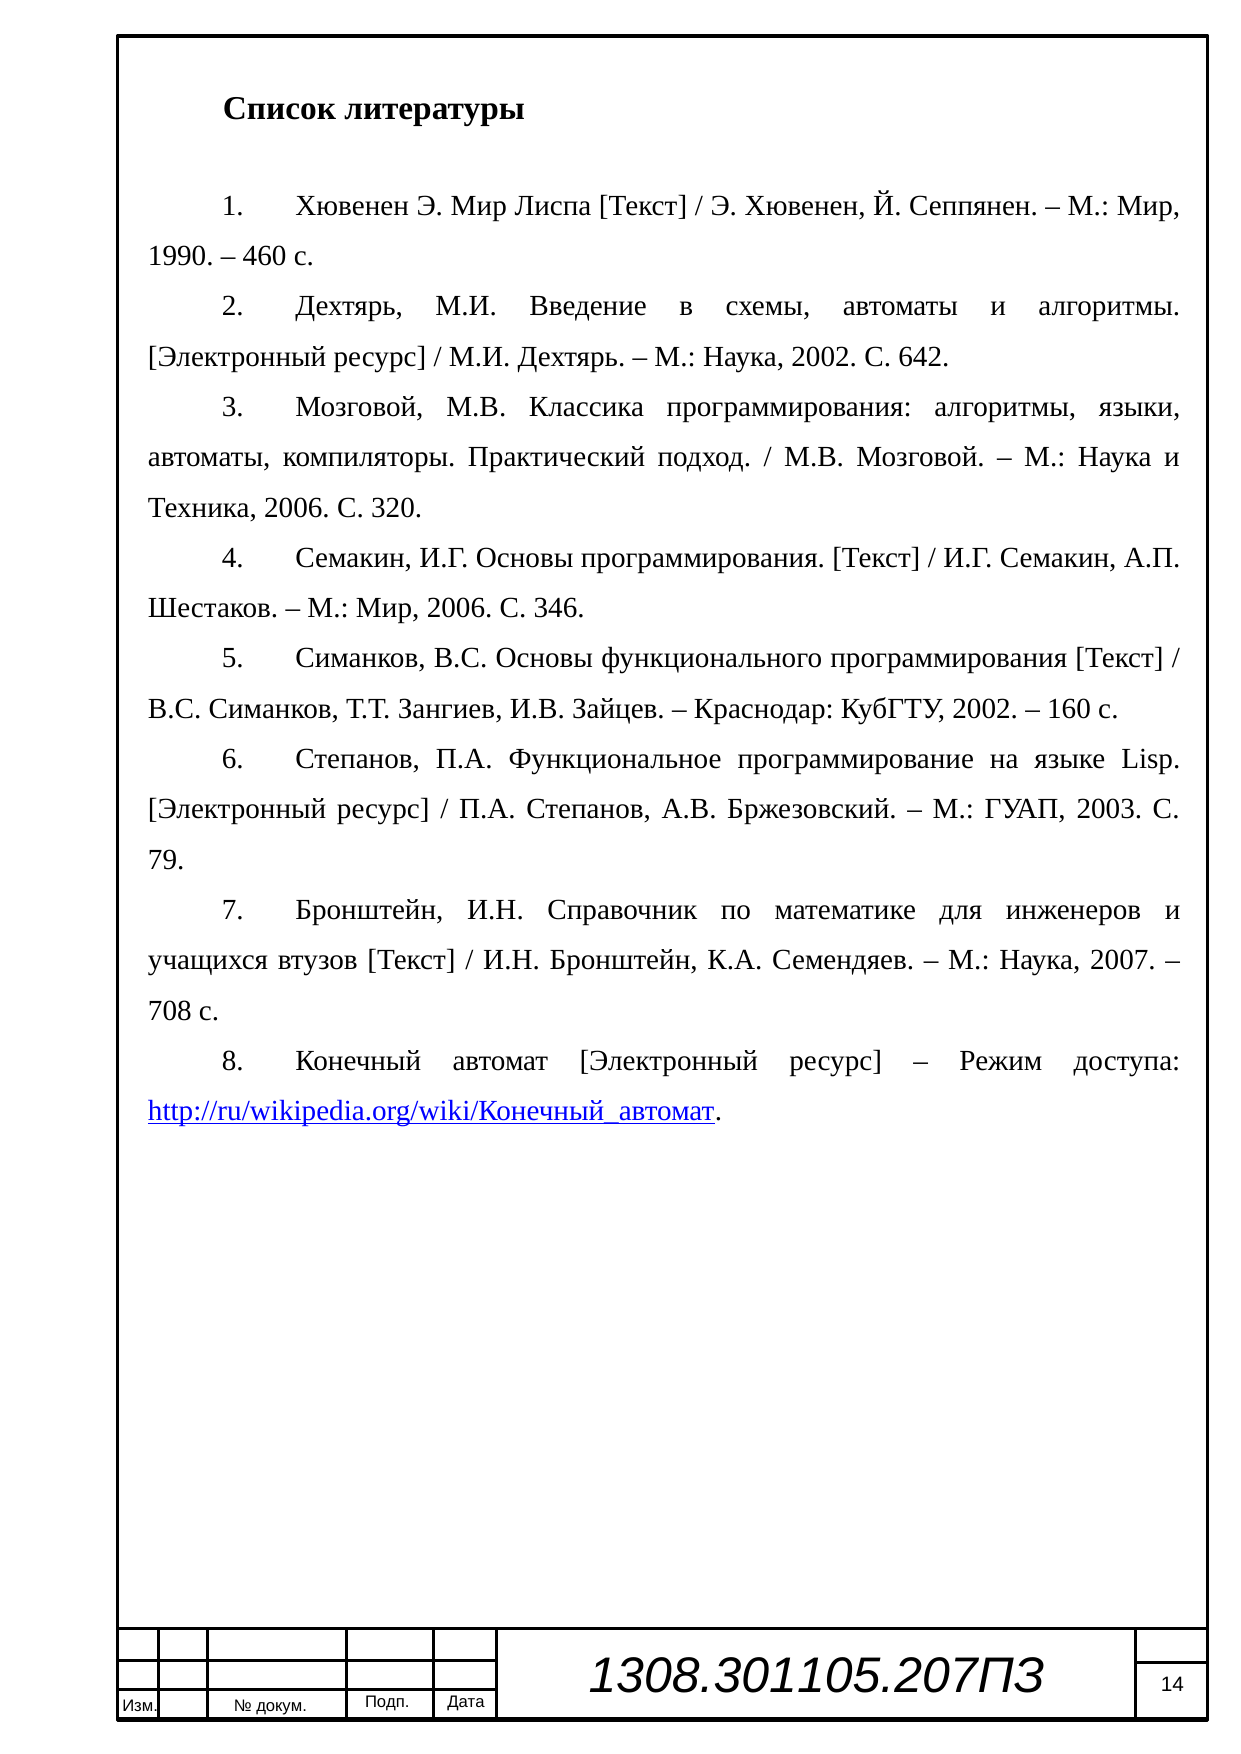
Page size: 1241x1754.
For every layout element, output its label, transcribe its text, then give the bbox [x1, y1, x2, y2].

list Мозговой, М.В. Классика программирования: алгоритмы, языки, автоматы, компиляторы. Практический подход. / М.В. Мозговой. – М.: Наука и Техника, 2006. С. 320. [148, 389, 1181, 523]
list Степанов, П.А. Функциональное программирование на языке Lisp. [Электронный ресурс] / П.А. Степанов, А.В. Бржезовский. – М.: ГУАП, 2003. С. 79. [148, 741, 1181, 875]
list Дехтярь, М.И. Введение в схемы, автоматы и алгоритмы. [Электронный ресурс] / М.И. Дехтярь. – М.: Наука, 2002. С. 642. [148, 288, 1181, 372]
list Симанков, В.С. Основы функционального программирования [Текст] / В.С. Симанков, Т.Т. Зангиев, И.В. Зайцев. – Краснодар: КубГТУ, 2002. – 160 с. [148, 641, 1181, 724]
list Конечный автомат [Электронный ресурс] – Режим доступа: http://ru/wikipedia.org/wiki/Конечный_автомат. [148, 1043, 1181, 1127]
list Бронштейн, И.Н. Справочник по математике для инженеров и учащихся втузов [Текст] / И.Н. Бронштейн, К.А. Семендяев. – М.: Наука, 2007. – 708 с. [148, 892, 1181, 1026]
list Список литературы [223, 89, 1181, 127]
list Семакин, И.Г. Основы программирования. [Текст] / И.Г. Семакин, А.П. Шестаков. – М.: Мир, 2006. C. 346. [148, 540, 1181, 624]
list Хювенен Э. Мир Лиспа [Текст] / Э. Хювенен, Й. Сеппянен. – М.: Мир, 1990. – 460 с. [148, 188, 1181, 272]
